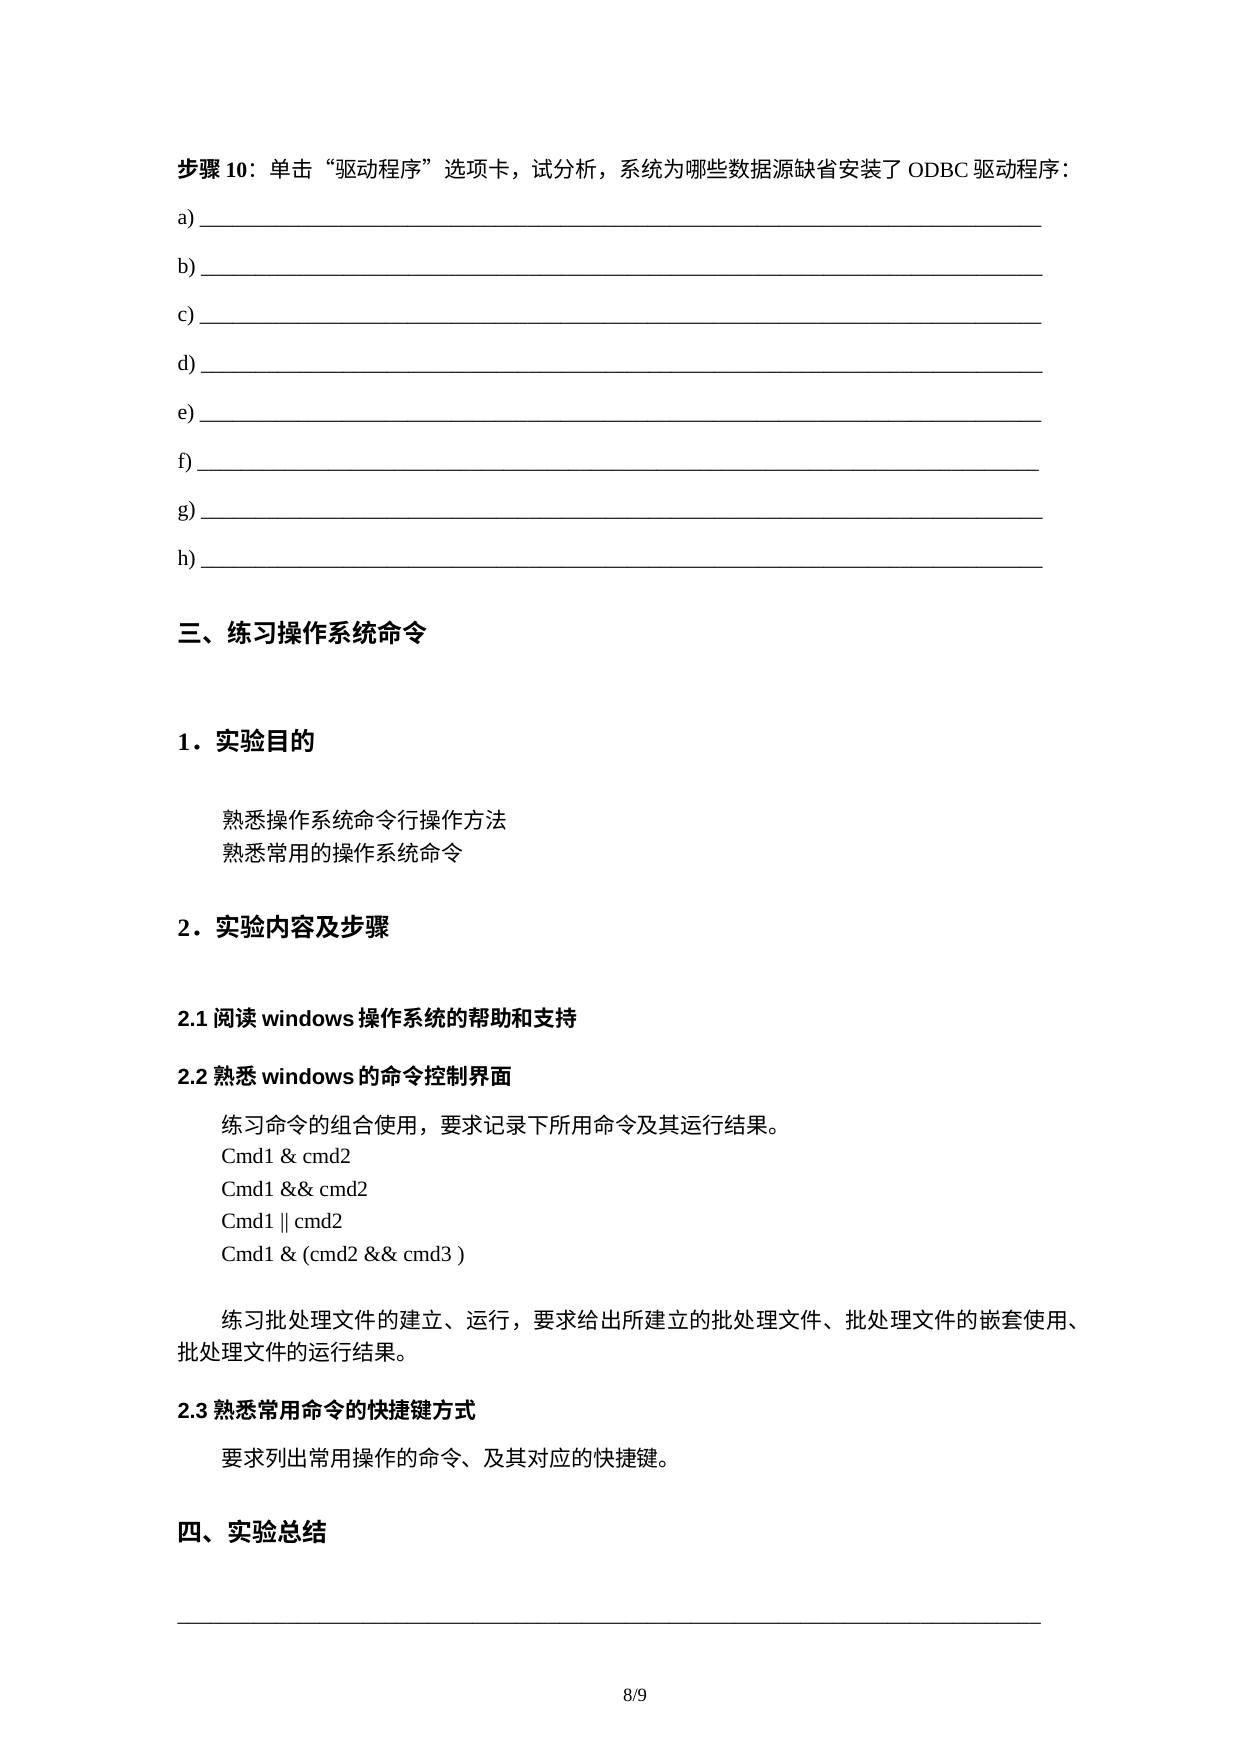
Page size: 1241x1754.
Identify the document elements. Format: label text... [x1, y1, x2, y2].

text g) _____________________________________________________________________________ [177, 493, 1092, 525]
text e) _____________________________________________________________________________ [177, 395, 1092, 428]
text a) _____________________________________________________________________________ [177, 200, 1092, 233]
text Cmd1 || cmd2 [177, 1205, 1092, 1237]
text 练习命令的组合使用，要求记录下所用命令及其运行结果。 [177, 1107, 1092, 1140]
subtitle 四、实验总结 [177, 1498, 1092, 1563]
text b) _____________________________________________________________________________ [177, 249, 1092, 282]
text 熟悉操作系统命令行操作方法 [177, 803, 1092, 835]
text 2.2 熟悉windows的命令控制界面 [177, 1058, 1092, 1091]
text h) _____________________________________________________________________________ [177, 542, 1092, 574]
text 2.1 阅读windows操作系统的帮助和支持 [177, 1001, 1092, 1033]
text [177, 1598, 1092, 1630]
text 步骤10：单击“驱动程序”选项卡，试分析，系统为哪些数据源缺省安装了ODBC驱动程序： [177, 152, 1092, 184]
text Cmd1 & (cmd2 && cmd3 ) [177, 1237, 1092, 1270]
subtitle 2．实验内容及步骤 [177, 893, 1092, 958]
text 2.3 熟悉常用命令的快捷键方式 [177, 1392, 1092, 1425]
subtitle 1．实验目的 [177, 707, 1092, 772]
text 练习批处理文件的建立、运行，要求给出所建立的批处理文件、批处理文件的嵌套使用、批处理文件的运行结果。 [177, 1302, 1092, 1367]
text 要求列出常用操作的命令、及其对应的快捷键。 [177, 1441, 1092, 1473]
text 熟悉常用的操作系统命令 [177, 835, 1092, 868]
text c) _____________________________________________________________________________ [177, 298, 1092, 330]
text Cmd1 && cmd2 [177, 1172, 1092, 1205]
subtitle 三、练习操作系统命令 [177, 599, 1092, 664]
text f) _____________________________________________________________________________ [177, 444, 1092, 477]
text d) _____________________________________________________________________________ [177, 347, 1092, 379]
text Cmd1 & cmd2 [177, 1140, 1092, 1172]
